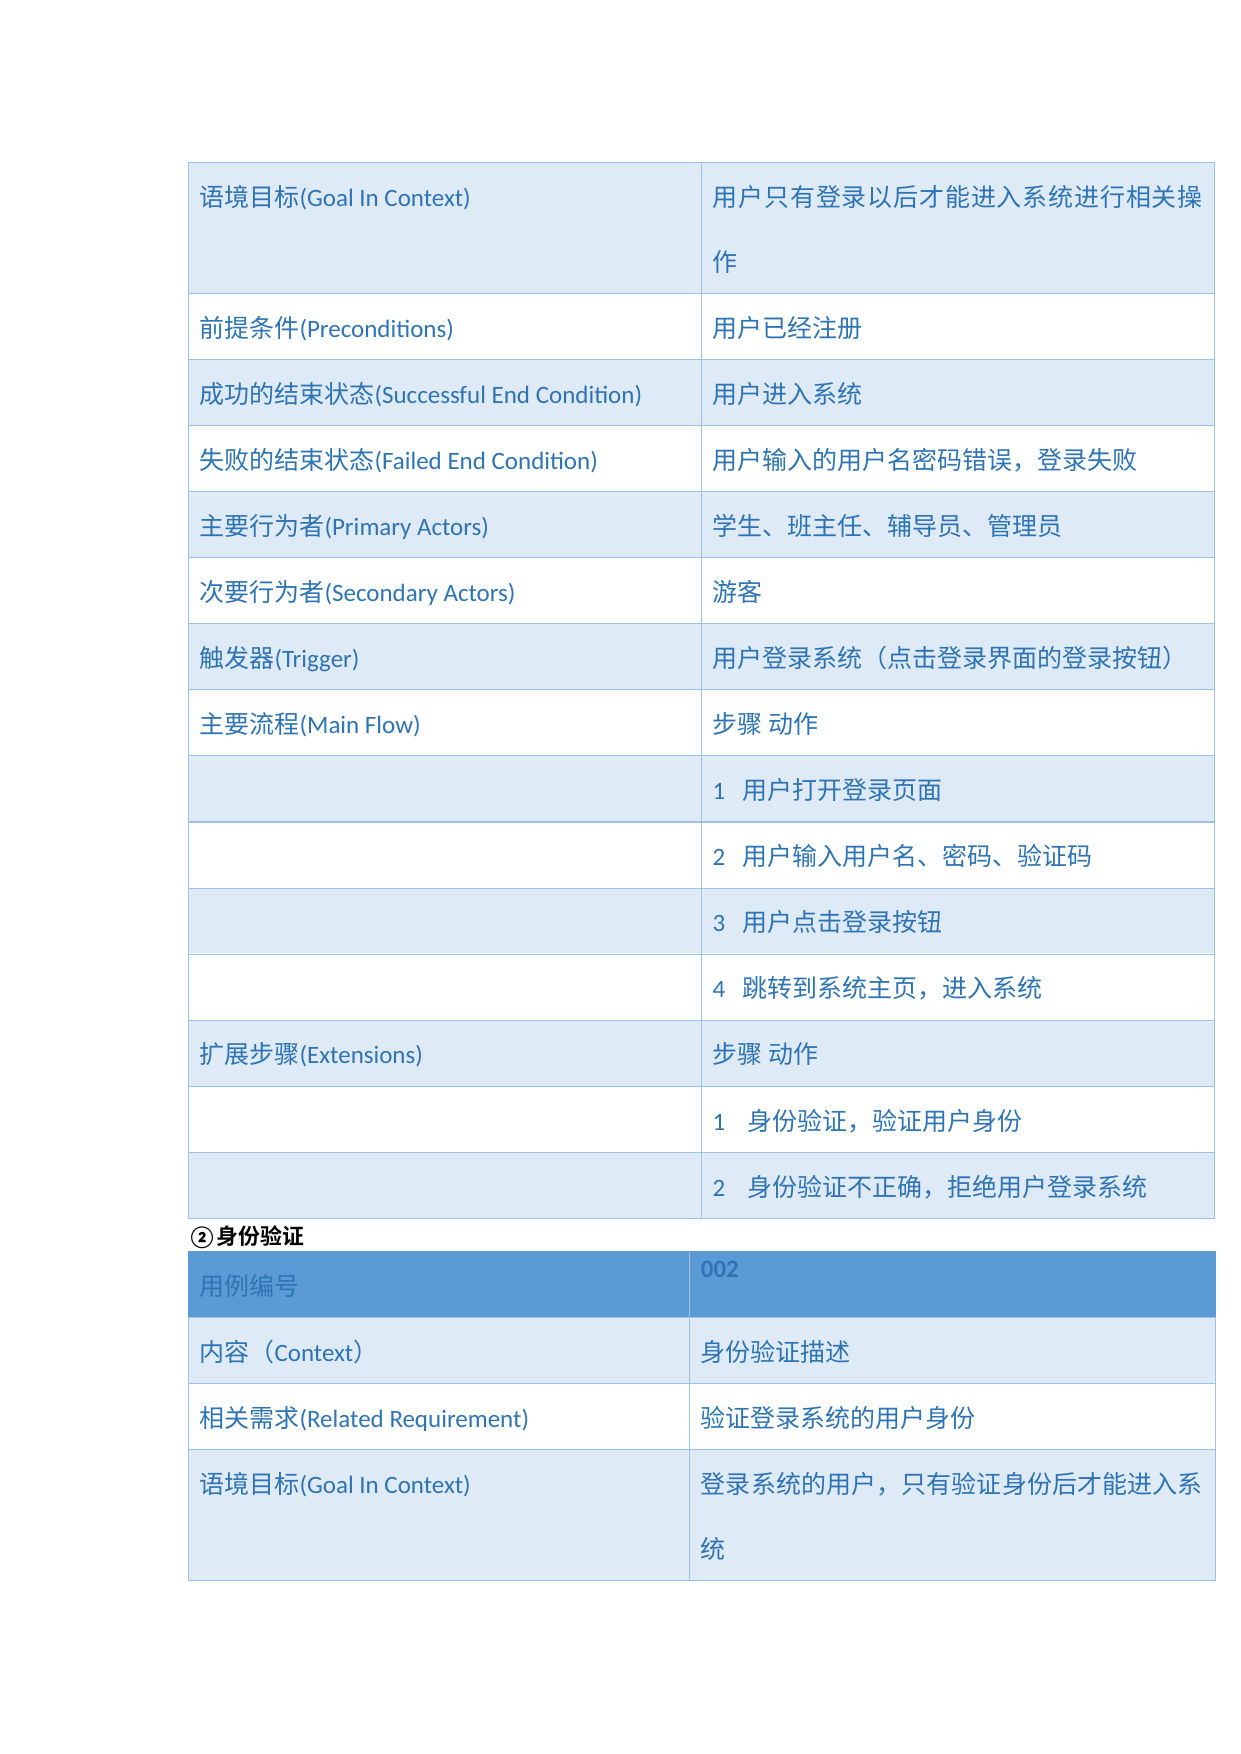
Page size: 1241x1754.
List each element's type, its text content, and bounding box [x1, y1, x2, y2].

table_cell [189, 889, 701, 953]
table_cell 用户只有登录以后才能进入系统进行相关操作 [702, 163, 1214, 293]
table_cell 失败的结束状态(Failed End Condition) [189, 426, 701, 491]
table_cell 游客 [702, 558, 1214, 623]
table_cell 成功的结束状态(Successful End Condition) [189, 360, 701, 425]
table_cell 用户登录系统（点击登录界面的登录按钮） [702, 624, 1214, 689]
table_cell 触发器(Trigger) [189, 624, 701, 689]
table_cell 主要流程(Main Flow) [189, 690, 701, 755]
table_cell 步骤 动作 [702, 690, 1214, 755]
table_cell 用户输入的用户名密码错误，登录失败 [702, 426, 1214, 491]
table_cell 语境目标(Goal In Context) [189, 163, 701, 293]
table_cell 次要行为者(Secondary Actors) [189, 558, 701, 623]
table_cell 步骤 动作 [702, 1021, 1214, 1086]
table_cell 语境目标(Goal In Context) [189, 1450, 689, 1580]
table_cell 学生、班主任、辅导员、管理员 [702, 492, 1214, 557]
text ②身份验证 [187, 1219, 1053, 1251]
table_cell 2 用户输入用户名、密码、验证码 [702, 823, 1214, 887]
table_cell 登录系统的用户，只有验证身份后才能进入系统 [690, 1450, 1215, 1580]
table_cell 相关需求(Related Requirement) [189, 1384, 689, 1449]
table_cell 验证登录系统的用户身份 [690, 1384, 1215, 1449]
table_cell 主要行为者(Primary Actors) [189, 492, 701, 557]
table_cell 2 身份验证不正确，拒绝用户登录系统 [702, 1153, 1214, 1218]
table_cell [189, 1153, 701, 1218]
table_cell 用户已经注册 [702, 294, 1214, 359]
table_cell 用户进入系统 [702, 360, 1214, 425]
table_header 002 [690, 1252, 1215, 1317]
table_cell 3 用户点击登录按钮 [702, 889, 1214, 953]
table_cell [189, 1087, 701, 1152]
table_cell 身份验证描述 [690, 1318, 1215, 1383]
table_cell [189, 756, 701, 821]
table_cell 4 跳转到系统主页，进入系统 [702, 955, 1214, 1019]
table_cell [189, 823, 701, 887]
table_cell 1 身份验证，验证用户身份 [702, 1087, 1214, 1152]
table_header 用例编号 [189, 1252, 689, 1317]
table_cell 扩展步骤(Extensions) [189, 1021, 701, 1086]
table_cell 内容（Context） [189, 1318, 689, 1383]
table_cell 1 用户打开登录页面 [702, 756, 1214, 821]
table_cell 前提条件(Preconditions) [189, 294, 701, 359]
table_cell [189, 955, 701, 1019]
